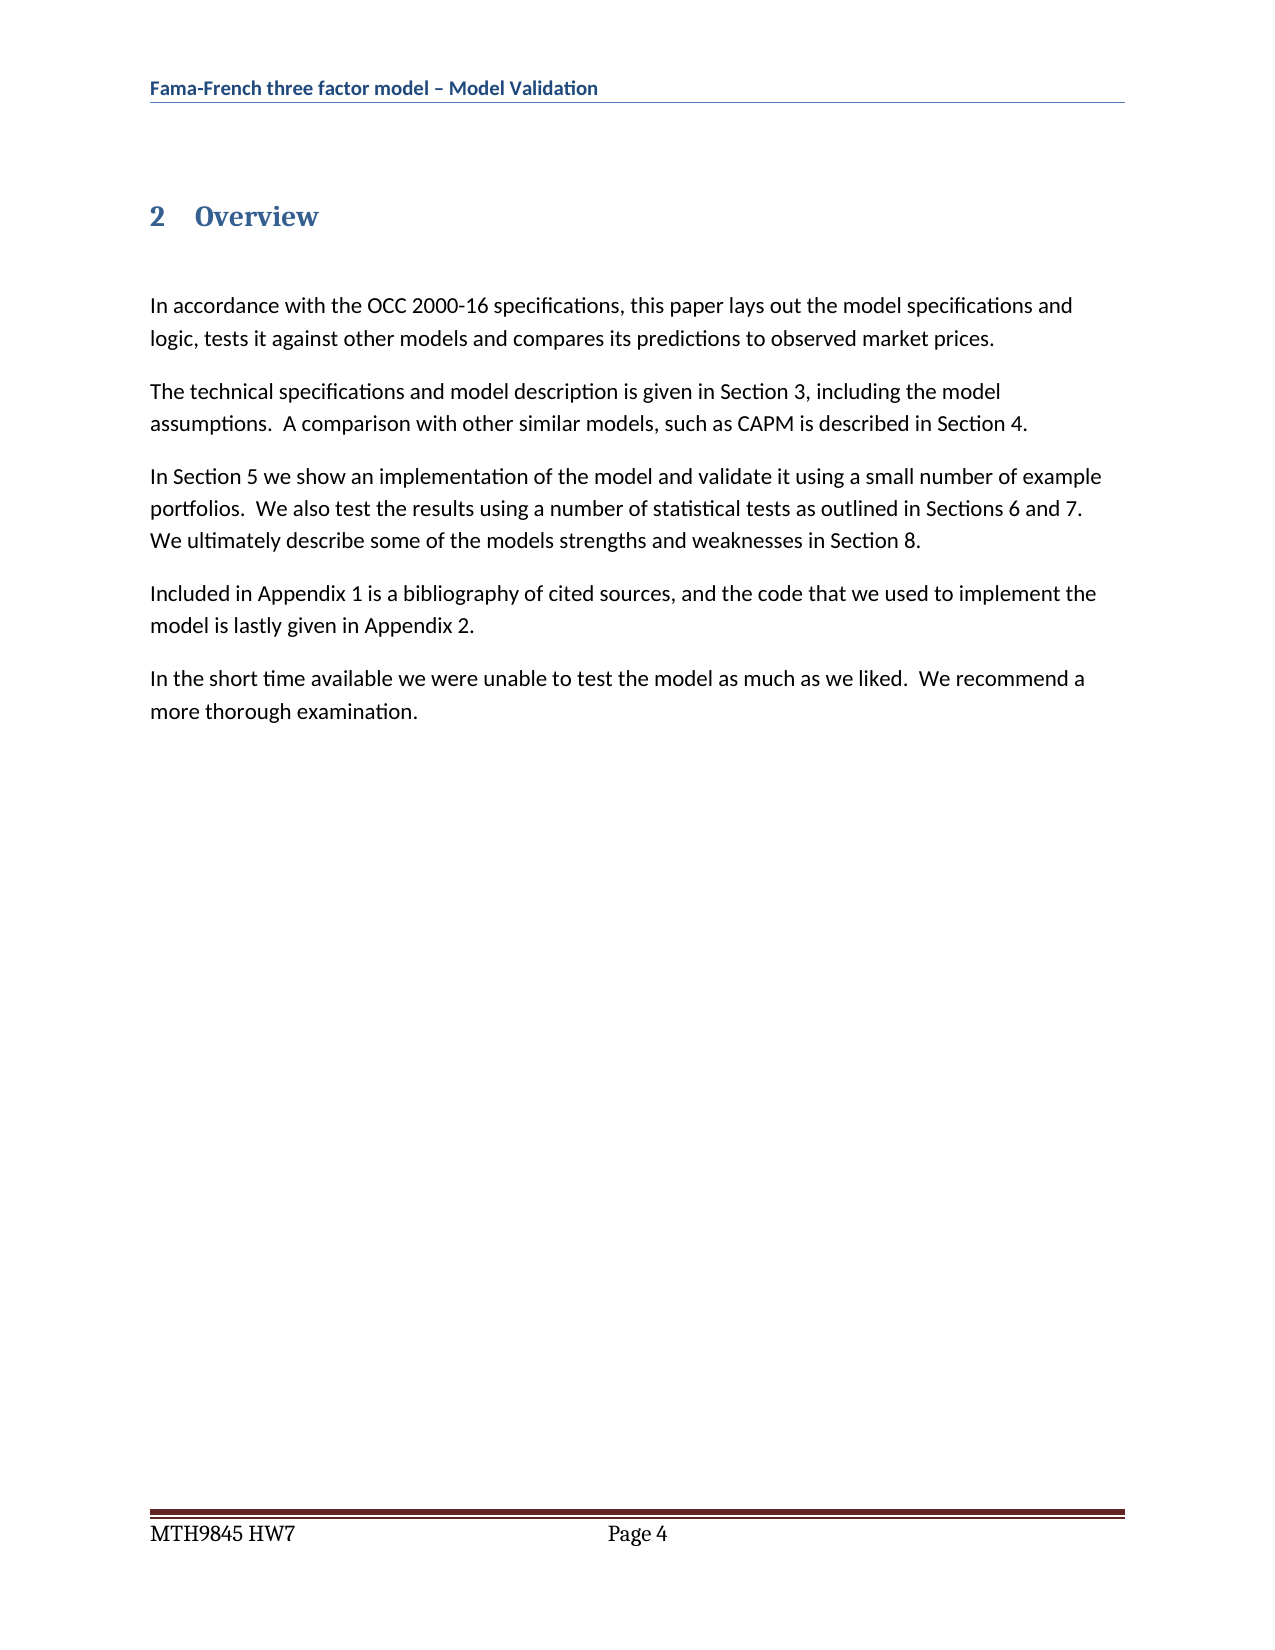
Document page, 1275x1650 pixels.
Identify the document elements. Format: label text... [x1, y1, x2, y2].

text Included in Appendix 1 is a bibliography of cited sources, and the code that we used to implement the model is lastly given in Appendix 2. [150, 579, 1125, 639]
text The technical specifications and model description is given in Section 3, including the model assumptions. A comparison with other similar models, such as CAPM is described in Section 4. [150, 377, 1125, 437]
text In the short time available we were unable to test the model as much as we liked. We recommend a more thorough examination. [150, 664, 1125, 725]
text In Section 5 we show an implementation of the model and validate it using a small number of example portfolios. We also test the results using a number of statistical tests as outlined in Sections 6 and 7. We ultimately describe some of the models strengths and weaknesses in Section 8. [150, 462, 1125, 554]
text In accordance with the OCC 2000-16 specifications, this paper lays out the model specifications and logic, tests it against other models and compares its predictions to observed market prices. [150, 292, 1125, 352]
subtitle Overview [150, 200, 1125, 233]
